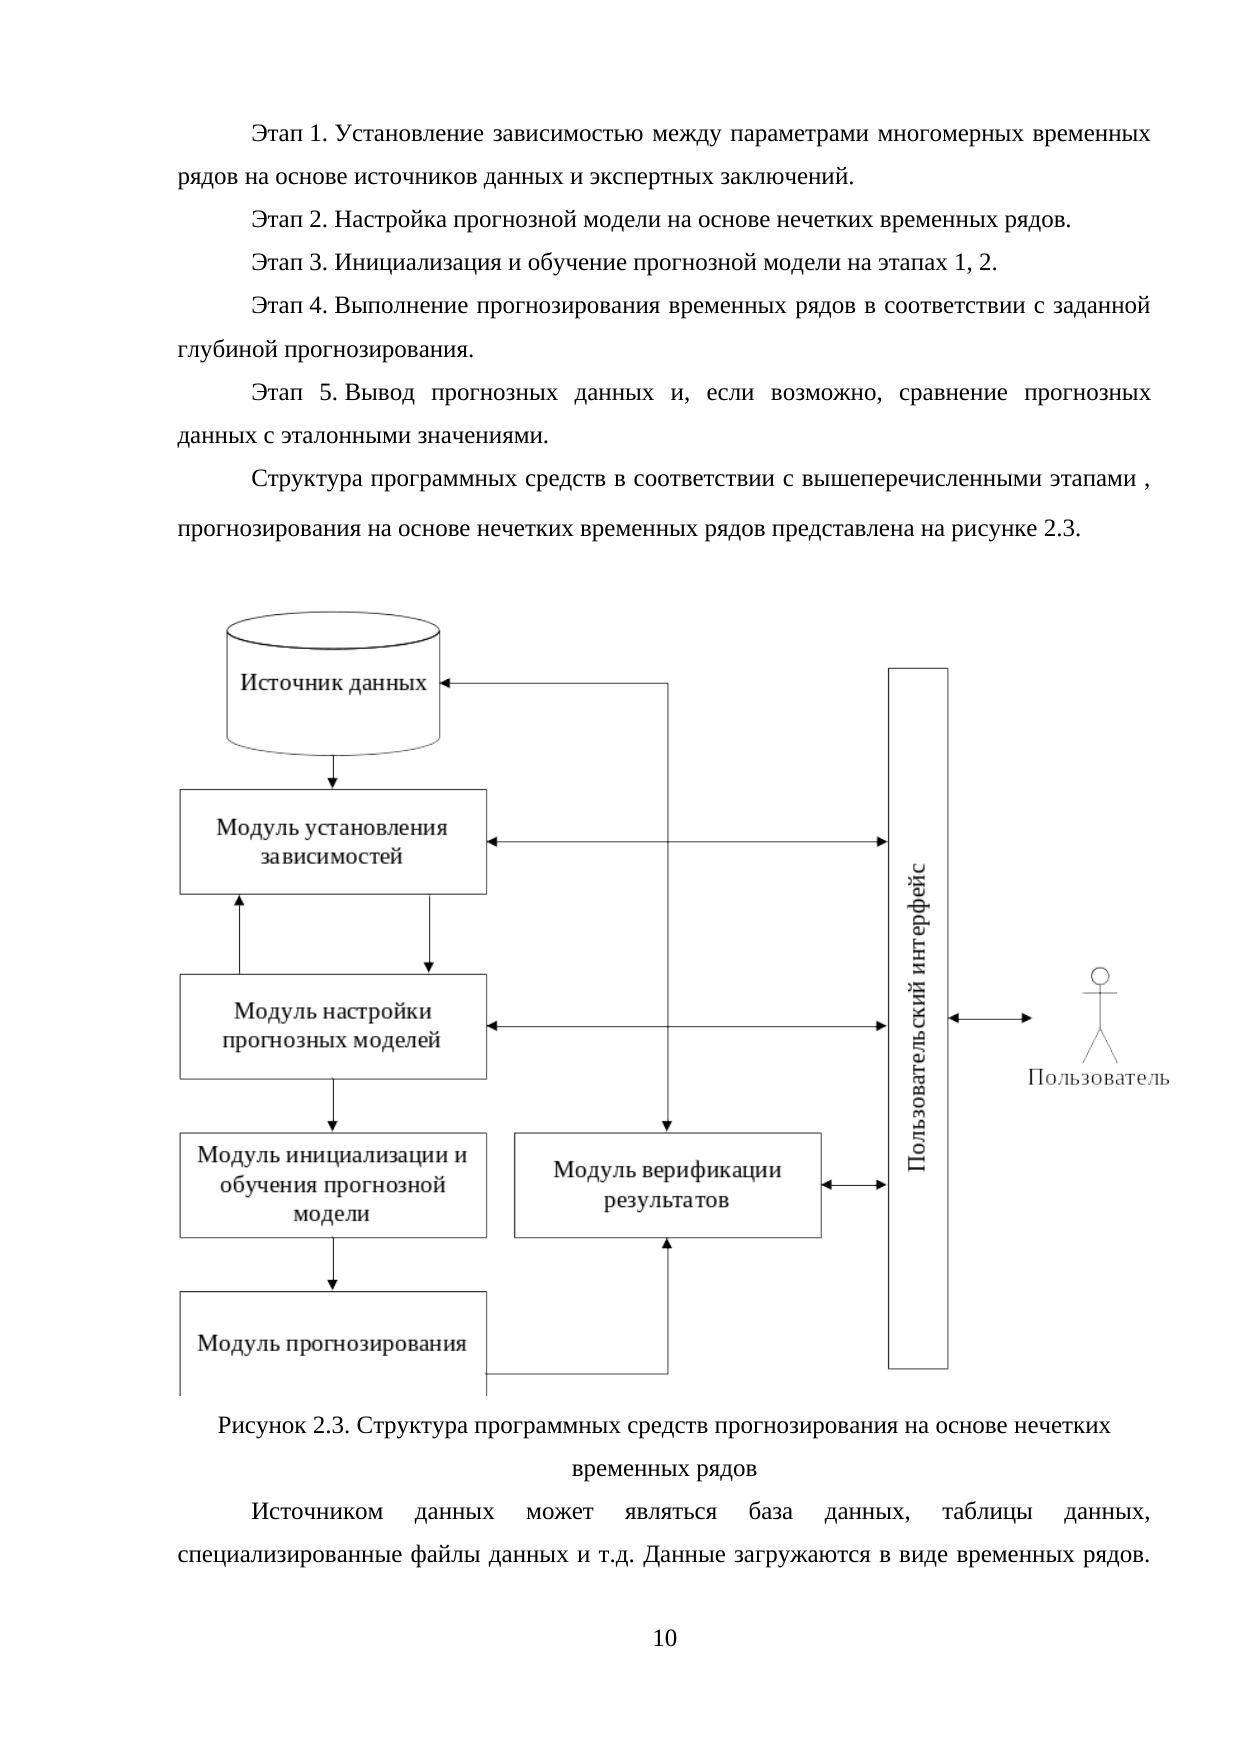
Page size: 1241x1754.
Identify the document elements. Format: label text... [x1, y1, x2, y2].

text Этап 3. Инициализация и обучение прогнозной модели на этапах 1, 2. [177, 247, 1152, 276]
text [177, 1496, 1152, 1568]
text Рисунок 2.3. Структура программных средств прогнозирования на основе нечетких временных рядов [177, 1410, 1152, 1482]
text Этап 4. Выполнение прогнозирования временных рядов в соответствии с заданной глубиной прогнозирования. [177, 291, 1152, 362]
text Структура программных средств в соответствии с вышеперечисленными этапами , прогнозирования на основе нечетких временных рядов представлена на рисунке 2.3. [177, 463, 1152, 542]
text Этап 2. Настройка прогнозной модели на основе нечетких временных рядов. [177, 204, 1152, 233]
text Этап 5. Вывод прогнозных данных и, если возможно, сравнение прогнозных данных с эталонными значениями. [177, 377, 1152, 449]
text Этап 1. Установление зависимостью между параметрами многомерных временных рядов на основе источников данных и экспертных заключений. [177, 118, 1152, 190]
